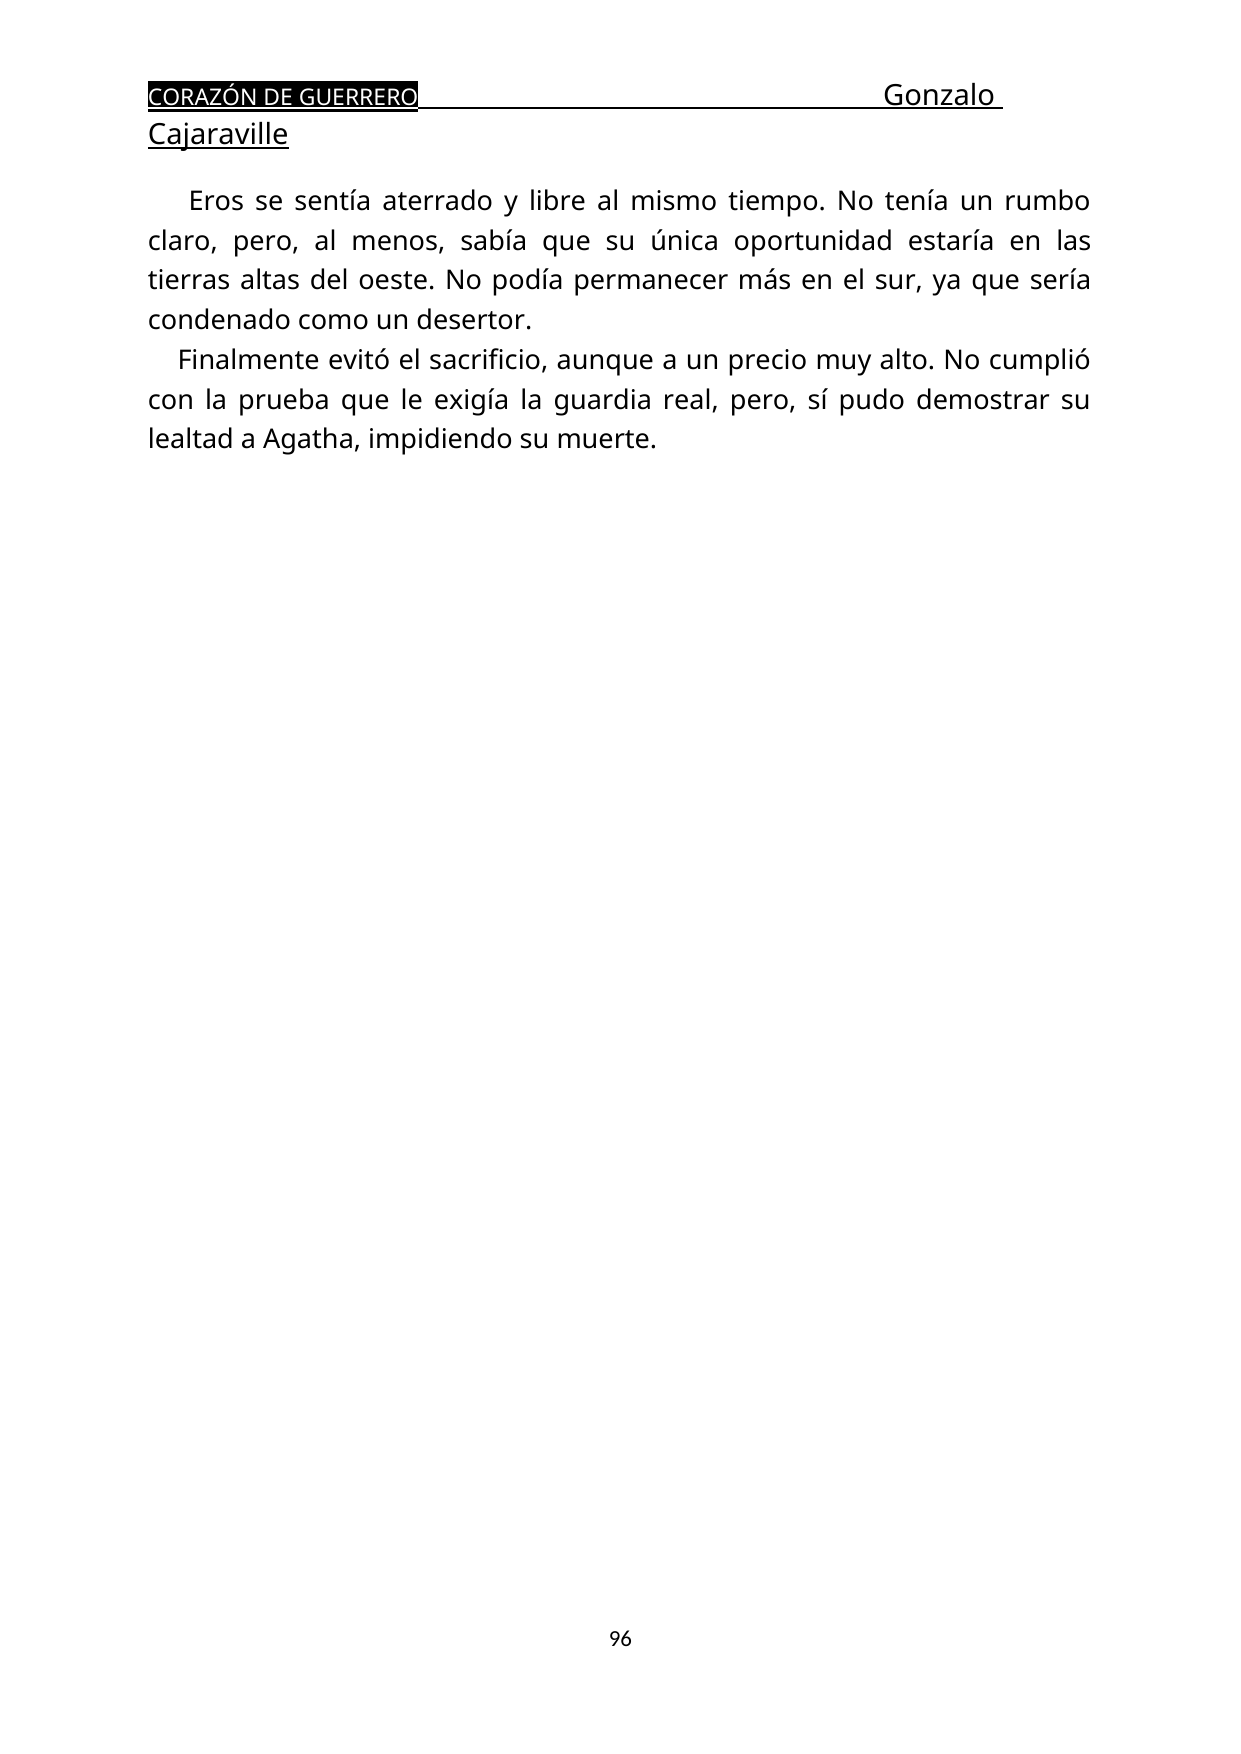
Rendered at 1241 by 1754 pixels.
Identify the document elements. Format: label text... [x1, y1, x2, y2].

text Finalmente evitó el sacrificio, aunque a un precio muy alto. No cumplió con la prueba que le exigía la guardia real, pero, sí pudo demostrar su lealtad a Agatha, impidiendo su muerte. [148, 340, 1092, 457]
text Eros se sentía aterrado y libre al mismo tiempo. No tenía un rumbo claro, pero, al menos, sabía que su única oportunidad estaría en las tierras altas del oeste. No podía permanecer más en el sur, ya que sería condenado como un desertor. [148, 181, 1092, 337]
